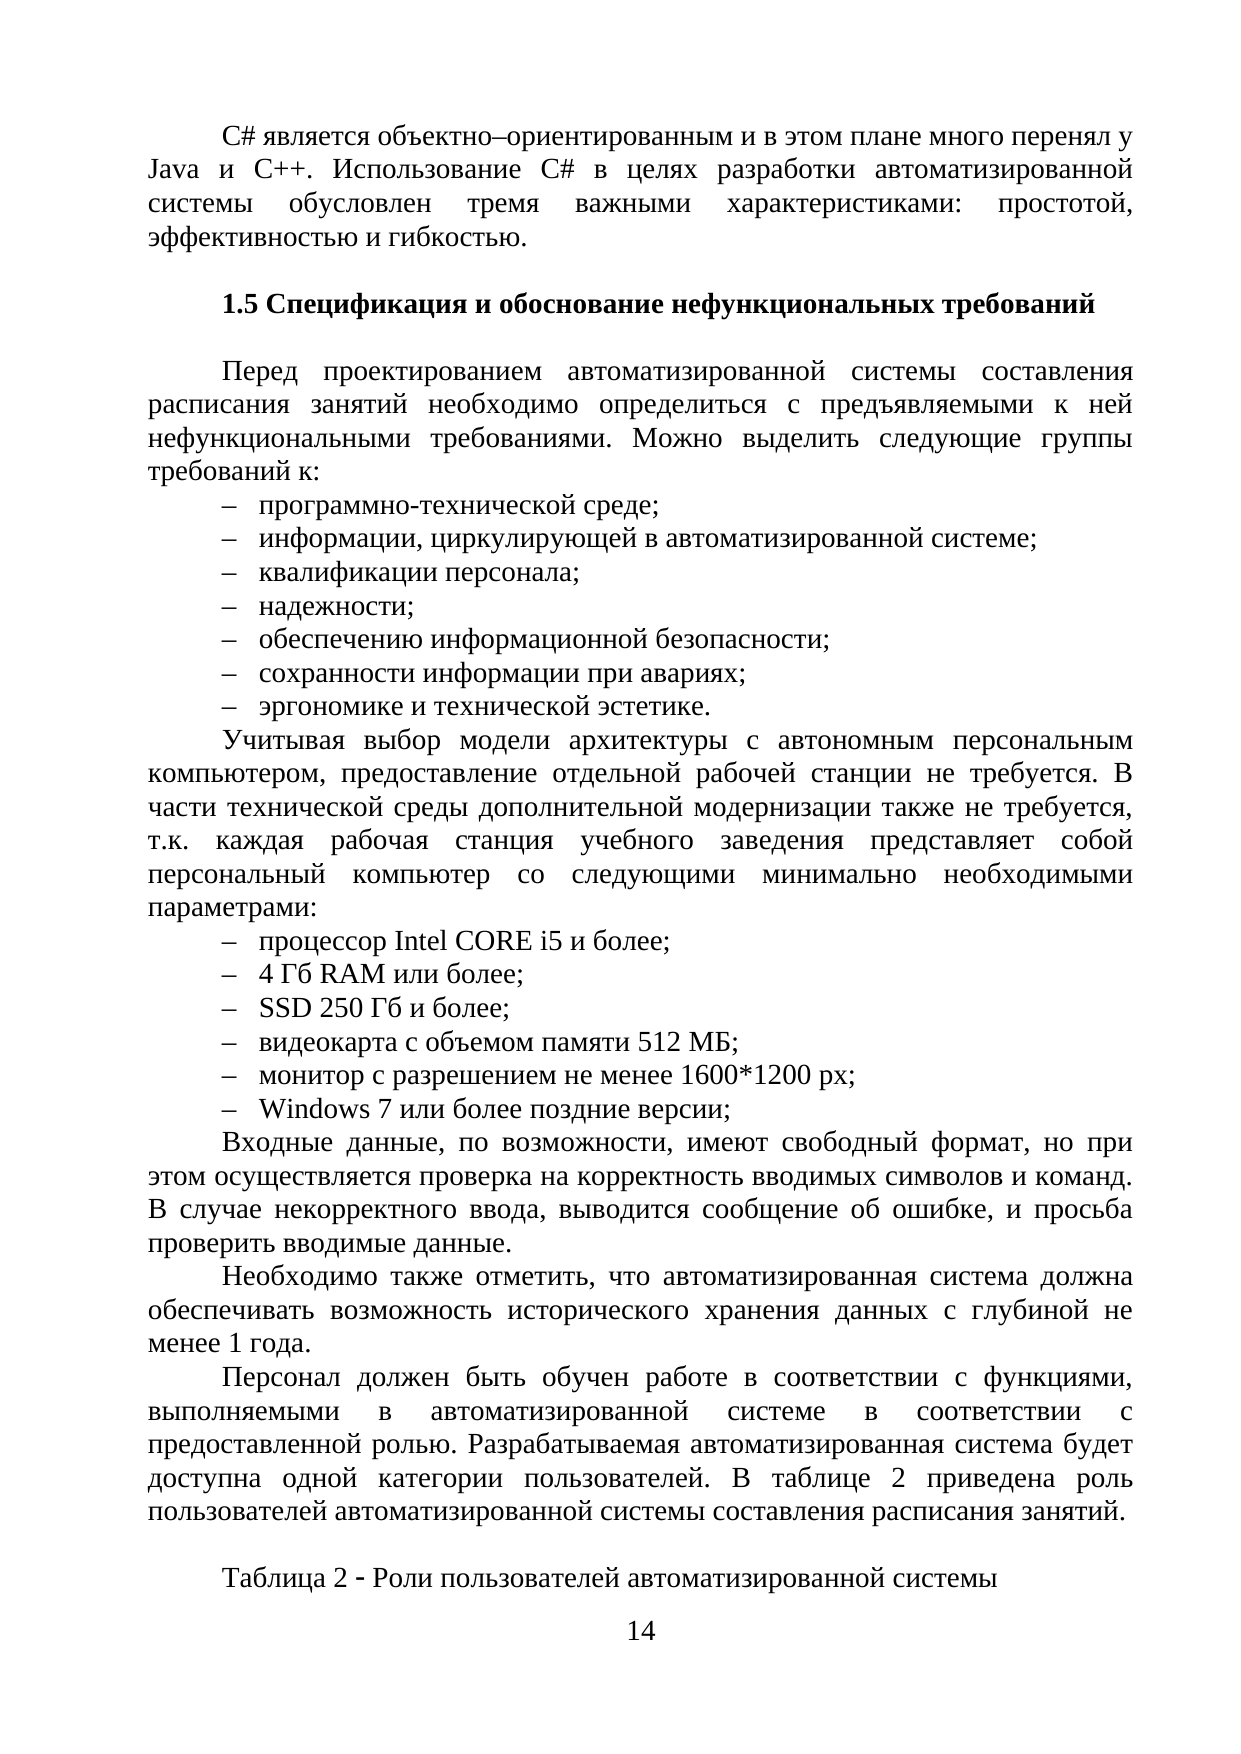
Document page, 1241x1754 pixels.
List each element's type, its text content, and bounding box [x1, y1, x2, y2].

list монитор с разрешением не менее 1600*1200 px; [148, 1057, 1134, 1091]
list процессор Intel CORE i5 и более; [148, 923, 1134, 957]
list надежности; [148, 588, 1134, 621]
text Перед проектированием автоматизированной системы составления расписания занятий необходимо определиться с предъявляемыми к ней нефункциональными требованиями. Можно выделить следующие группы требований к: [148, 353, 1134, 487]
text Входные данные, по возможности, имеют свободный формат, но при этом осуществляется проверка на корректность вводимых символов и команд. В случае некорректного ввода, выводится сообщение об ошибке, и просьба проверить вводимые данные. [148, 1124, 1134, 1258]
list эргономике и технической эстетике. [148, 688, 1134, 722]
text Учитывая выбор модели архитектуры с автономным персональным компьютером, предоставление отдельной рабочей станции не требуется. В части технической среды дополнительной модернизации также не требуется, т.к. каждая рабочая станция учебного заведения представляет собой персональный компьютер со следующими минимально необходимыми параметрами: [148, 722, 1134, 923]
list Необходимо также отметить, что автоматизированная система должна обеспечивать возможность исторического хранения данных с глубиной не менее 1 года. [148, 1258, 1134, 1359]
list программно-технической среде; [148, 487, 1134, 521]
list сохранности информации при авариях; [148, 655, 1134, 688]
list Персонал должен быть обучен работе в соответствии с функциями, выполняемыми в автоматизированной системе в соответствии с предоставленной ролью. Разрабатываемая автоматизированная система будет доступна одной категории пользователей. В таблице 2 приведена роль пользователей автоматизированной системы составления расписания занятий. [148, 1359, 1134, 1527]
list квалификации персонала; [148, 554, 1134, 588]
list обеспечению информационной безопасности; [148, 621, 1134, 655]
list Windows 7 или более поздние версии; [148, 1091, 1134, 1124]
text C# является объектно–ориентированным и в этом плане много перенял у Java и С++. Использование C# в целях разработки автоматизированной системы обусловлен тремя важными характеристиками: простотой, эффективностью и гибкостью. [148, 118, 1134, 252]
subtitle 1.5 Спецификация и обоснование нефункциональных требований [148, 286, 1134, 319]
list Таблица 2 Роли пользователей автоматизированной системы [148, 1560, 1134, 1594]
list 4 Гб RAM или более; [148, 957, 1134, 990]
list SSD 250 Гб и более; [148, 990, 1134, 1024]
list информации, циркулирующей в автоматизированной системе; [148, 521, 1134, 554]
list видеокарта с объемом памяти 512 МБ; [148, 1024, 1134, 1057]
